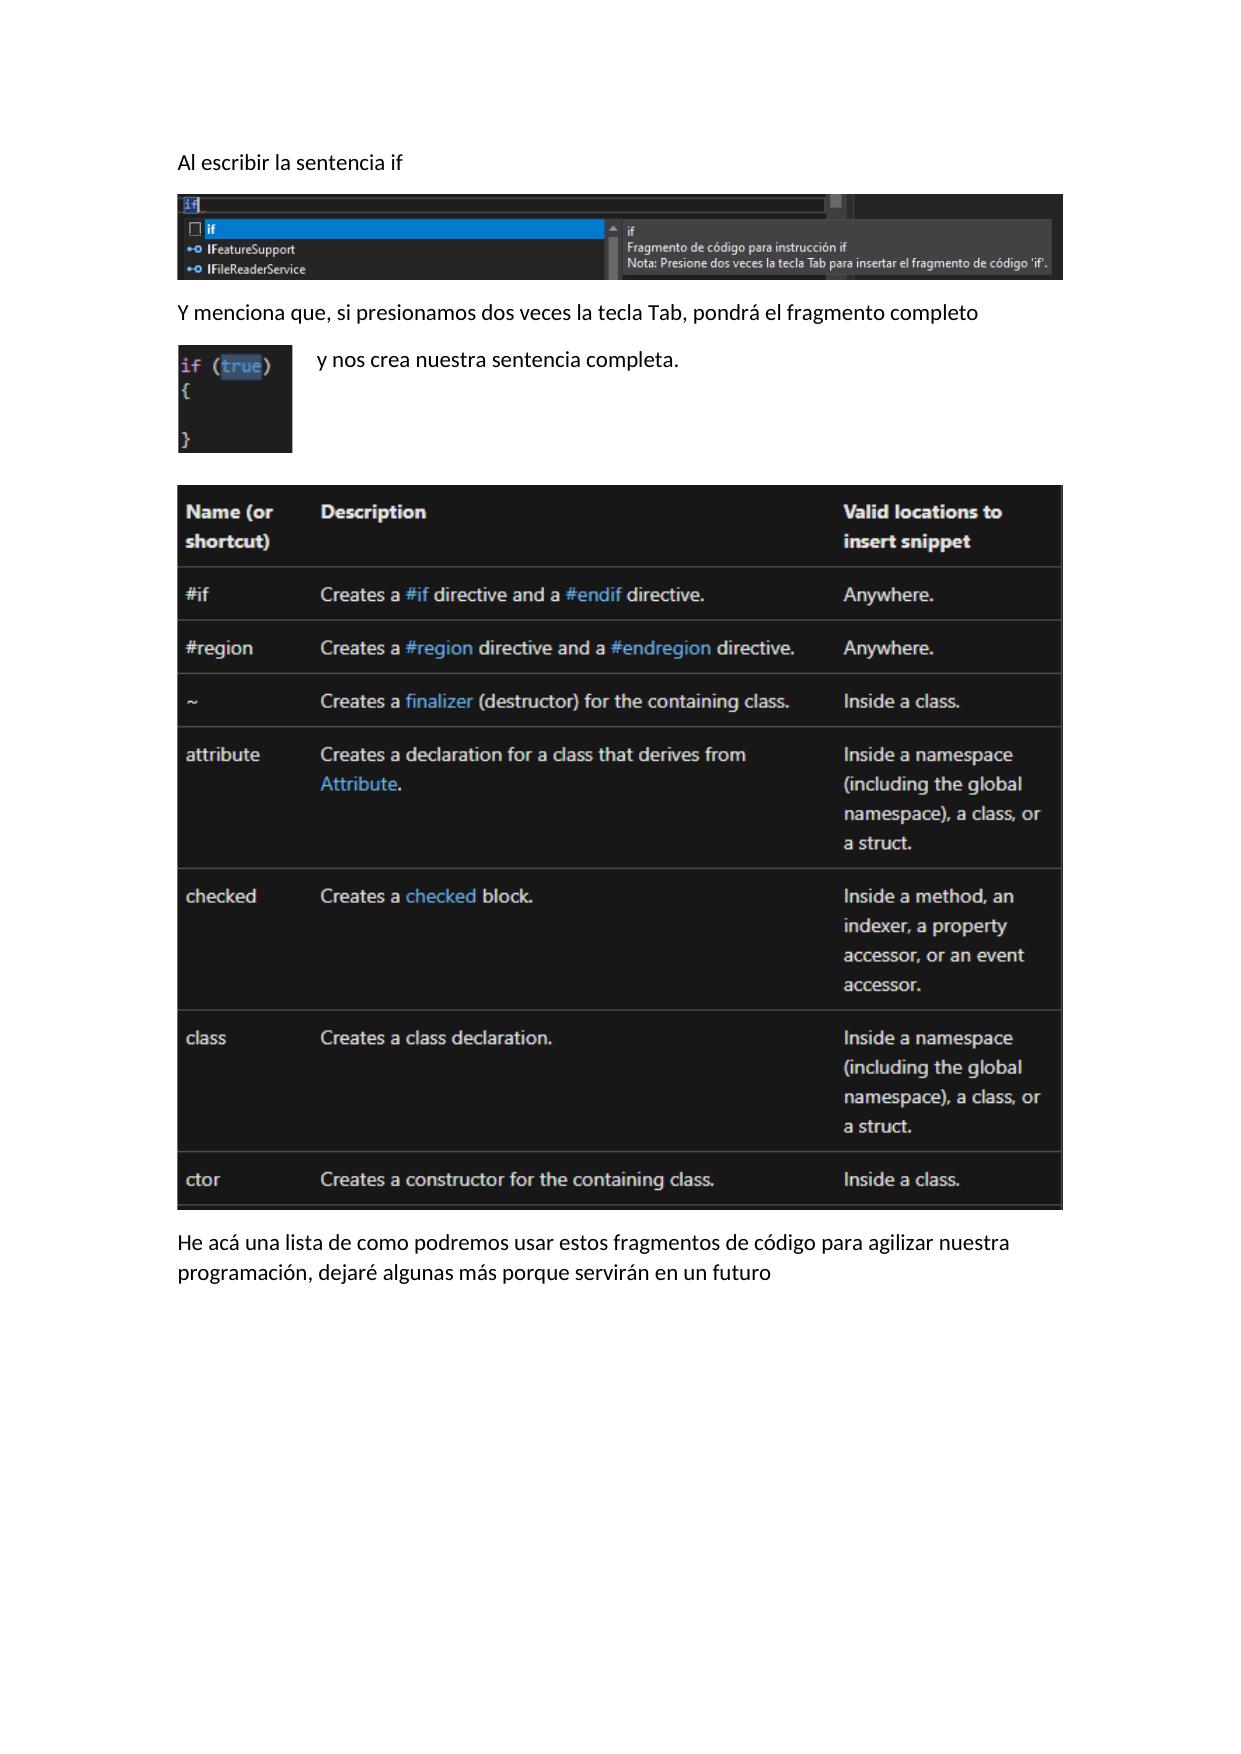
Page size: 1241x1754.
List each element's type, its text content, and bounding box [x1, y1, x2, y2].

picture [176, 345, 293, 452]
picture [177, 194, 1063, 280]
text y nos crea nuestra sentencia completa. [293, 345, 1063, 373]
text Y menciona que, si presionamos dos veces la tecla Tab, pondrá el fragmento completo [177, 298, 1063, 326]
text He acá una lista de como podremos usar estos fragmentos de código para agilizar nuestra programación, dejaré algunas más porque servirán en un futuro [177, 1228, 1063, 1286]
text Al escribir la sentencia if [177, 148, 1063, 176]
picture [177, 485, 1063, 1210]
